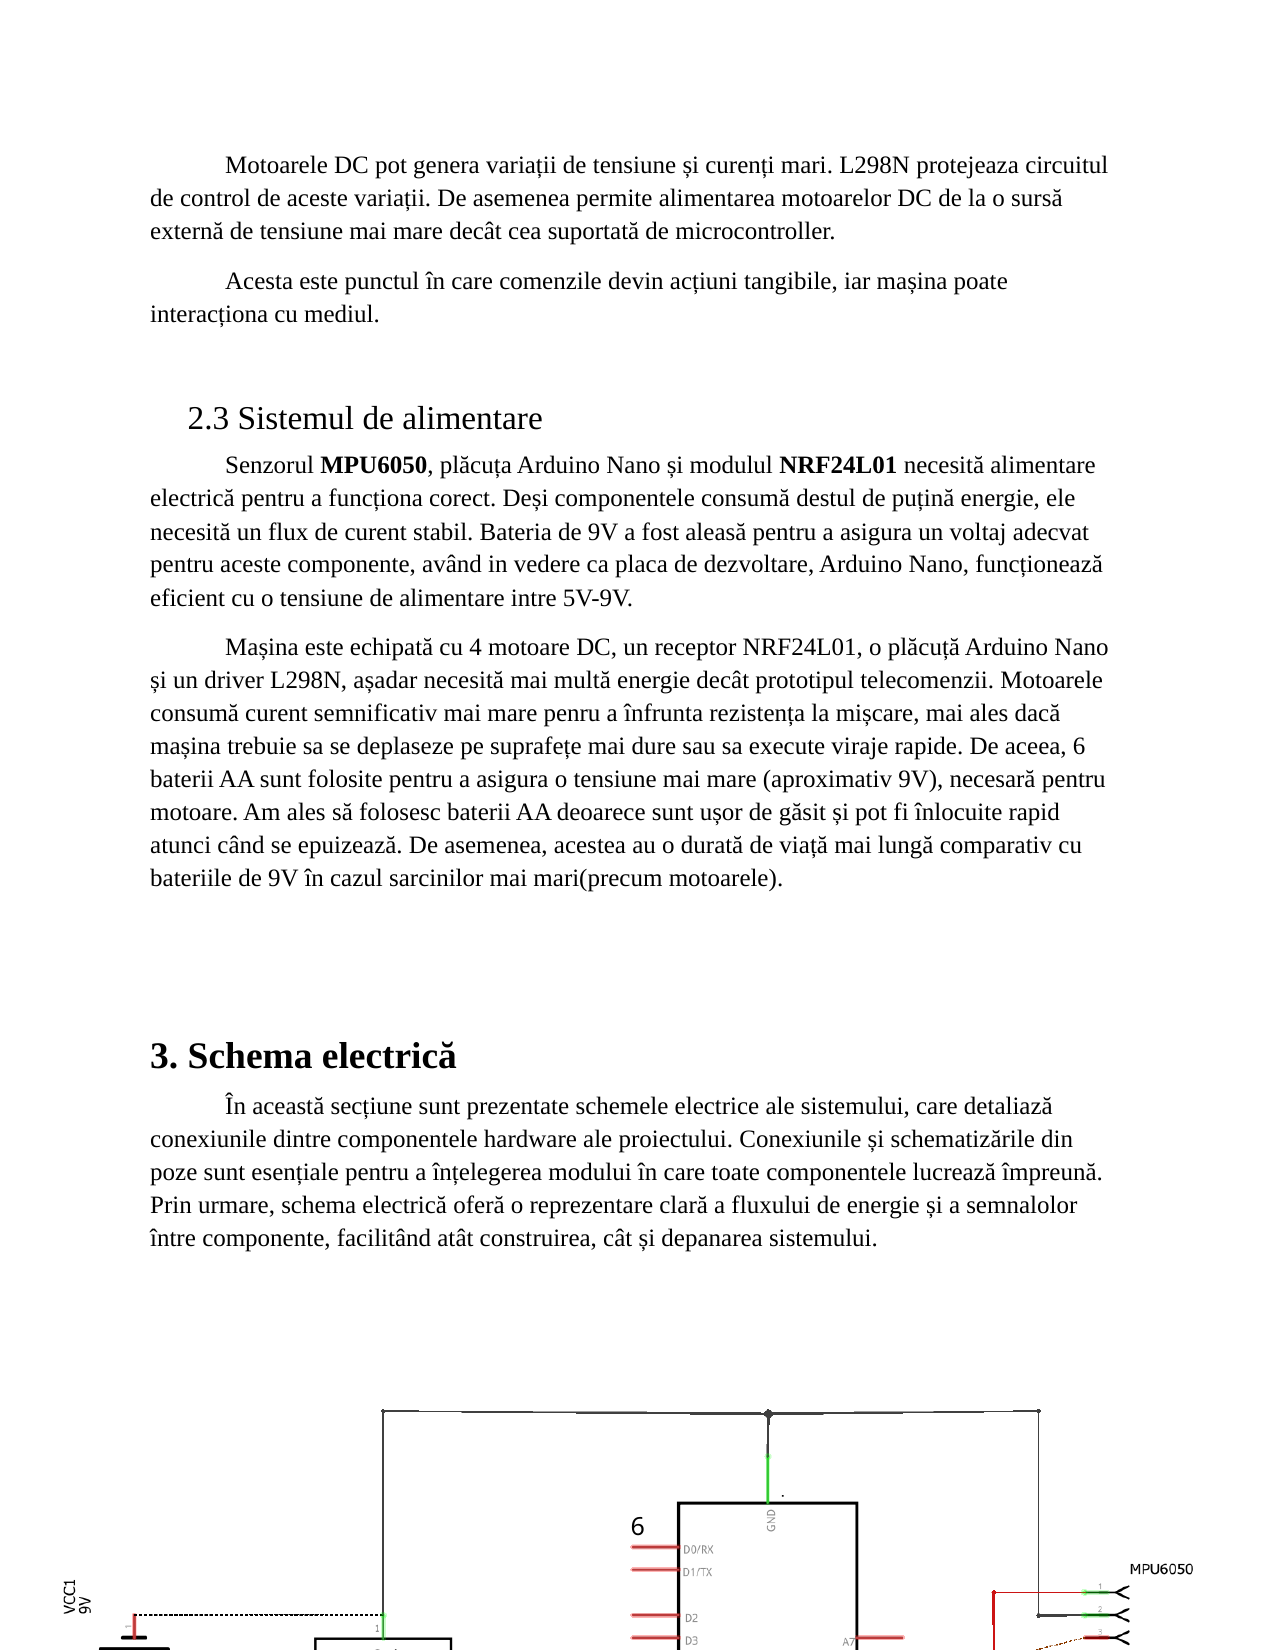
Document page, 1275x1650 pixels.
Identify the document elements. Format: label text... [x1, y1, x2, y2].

text Mașina este echipată cu 4 motoare DC, un receptor NRF24L01, o plăcuță Arduino Nano și un driver L298N, așadar necesită mai multă energie decât prototipul telecomenzii. Motoarele consumă curent semnificativ mai mare penru a înfrunta rezistența la mișcare, mai ales dacă mașina trebuie sa se deplaseze pe suprafețe mai dure sau sa execute viraje rapide. De aceea, 6 baterii AA sunt folosite pentru a asigura o tensiune mai mare (aproximativ 9V), necesară pentru motoare. Am ales să folosesc baterii AA deoarece sunt ușor de găsit și pot fi înlocuite rapid atunci când se epuizează. De asemenea, acestea au o durată de viață mai lungă comparativ cu bateriile de 9V în cazul sarcinilor mai mari(precum motoarele). [150, 632, 1125, 892]
text Acesta este punctul în care comenzile devin acțiuni tangibile, iar mașina poate interacționa cu mediul. [150, 266, 1125, 327]
text În această secțiune sunt prezentate schemele electrice ale sistemului, care detaliază conexiunile dintre componentele hardware ale proiectului. Conexiunile și schematizările din poze sunt esențiale pentru a înțelegerea modului în care toate componentele lucrează împreună. Prin urmare, schema electrică oferă o reprezentare clară a fluxului de energie și a semnalolor între componente, facilitând atât construirea, cât și depanarea sistemului. [150, 1091, 1125, 1252]
text Senzorul MPU6050, plăcuța Arduino Nano și modulul NRF24L01 necesită alimentare electrică pentru a funcționa corect. Deși componentele consumă destul de puțină energie, ele necesită un flux de curent stabil. Bateria de 9V a fost aleasă pentru a asigura un voltaj adecvat pentru aceste componente, având in vedere ca placa de dezvoltare, Arduino Nano, funcționează eficient cu o tensiune de alimentare intre 5V-9V. [150, 451, 1125, 611]
picture [63, 1406, 1212, 1650]
text 3. Schema electrică [150, 1033, 1125, 1076]
list 2.3 Sistemul de alimentare [187, 398, 1125, 436]
text Motoarele DC pot genera variații de tensiune și curenți mari. L298N protejeaza circuitul de control de aceste variații. De asemenea permite alimentarea motoarelor DC de la o sursă externă de tensiune mai mare decât cea suportată de microcontroller. [150, 150, 1125, 245]
